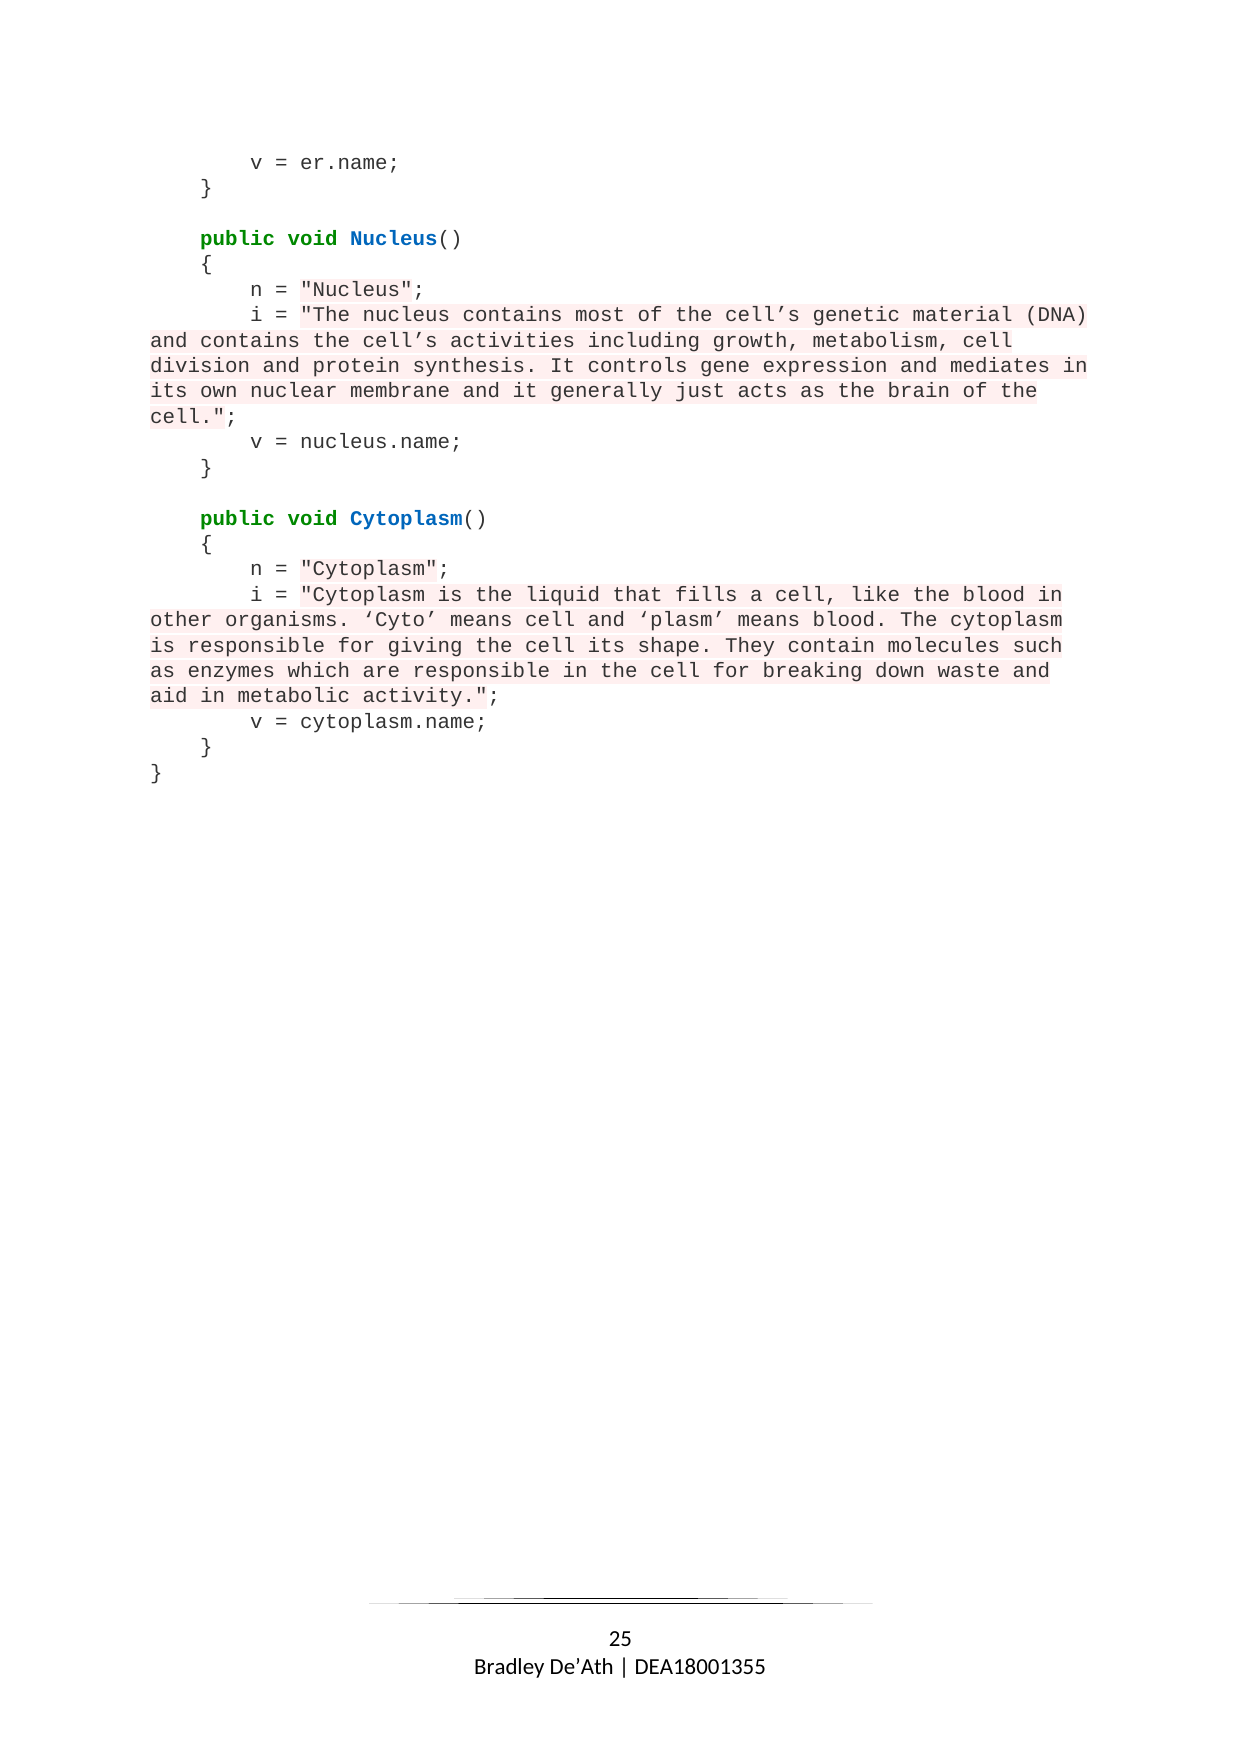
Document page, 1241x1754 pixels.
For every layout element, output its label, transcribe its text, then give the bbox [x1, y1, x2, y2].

text } [150, 175, 1090, 201]
text { [150, 531, 1090, 557]
text i = "Cytoplasm is the liquid that fills a cell, like the blood in other organisms. ‘Cyto’ means cell and ‘plasm’ means blood. The cytoplasm is responsible for giving the cell its shape. They contain molecules such as enzymes which are responsible in the cell for breaking down waste and aid in metabolic activity."; [150, 582, 1090, 709]
text } [150, 734, 1090, 760]
text n = "Cytoplasm"; [150, 557, 1090, 582]
text public void Cytoplasm() [150, 506, 1090, 531]
text n = "Nucleus"; [150, 277, 1090, 302]
text v = er.name; [150, 150, 1090, 175]
text v = nucleus.name; [150, 429, 1090, 455]
text public void Nucleus() [150, 226, 1090, 252]
text v = cytoplasm.name; [150, 709, 1090, 734]
text { [150, 252, 1090, 277]
text } [150, 455, 1090, 480]
text i = "The nucleus contains most of the cell’s genetic material (DNA) and contains the cell’s activities including growth, metabolism, cell division and protein synthesis. It controls gene expression and mediates in its own nuclear membrane and it generally just acts as the brain of the cell."; [150, 302, 1090, 429]
text } [150, 760, 1090, 785]
